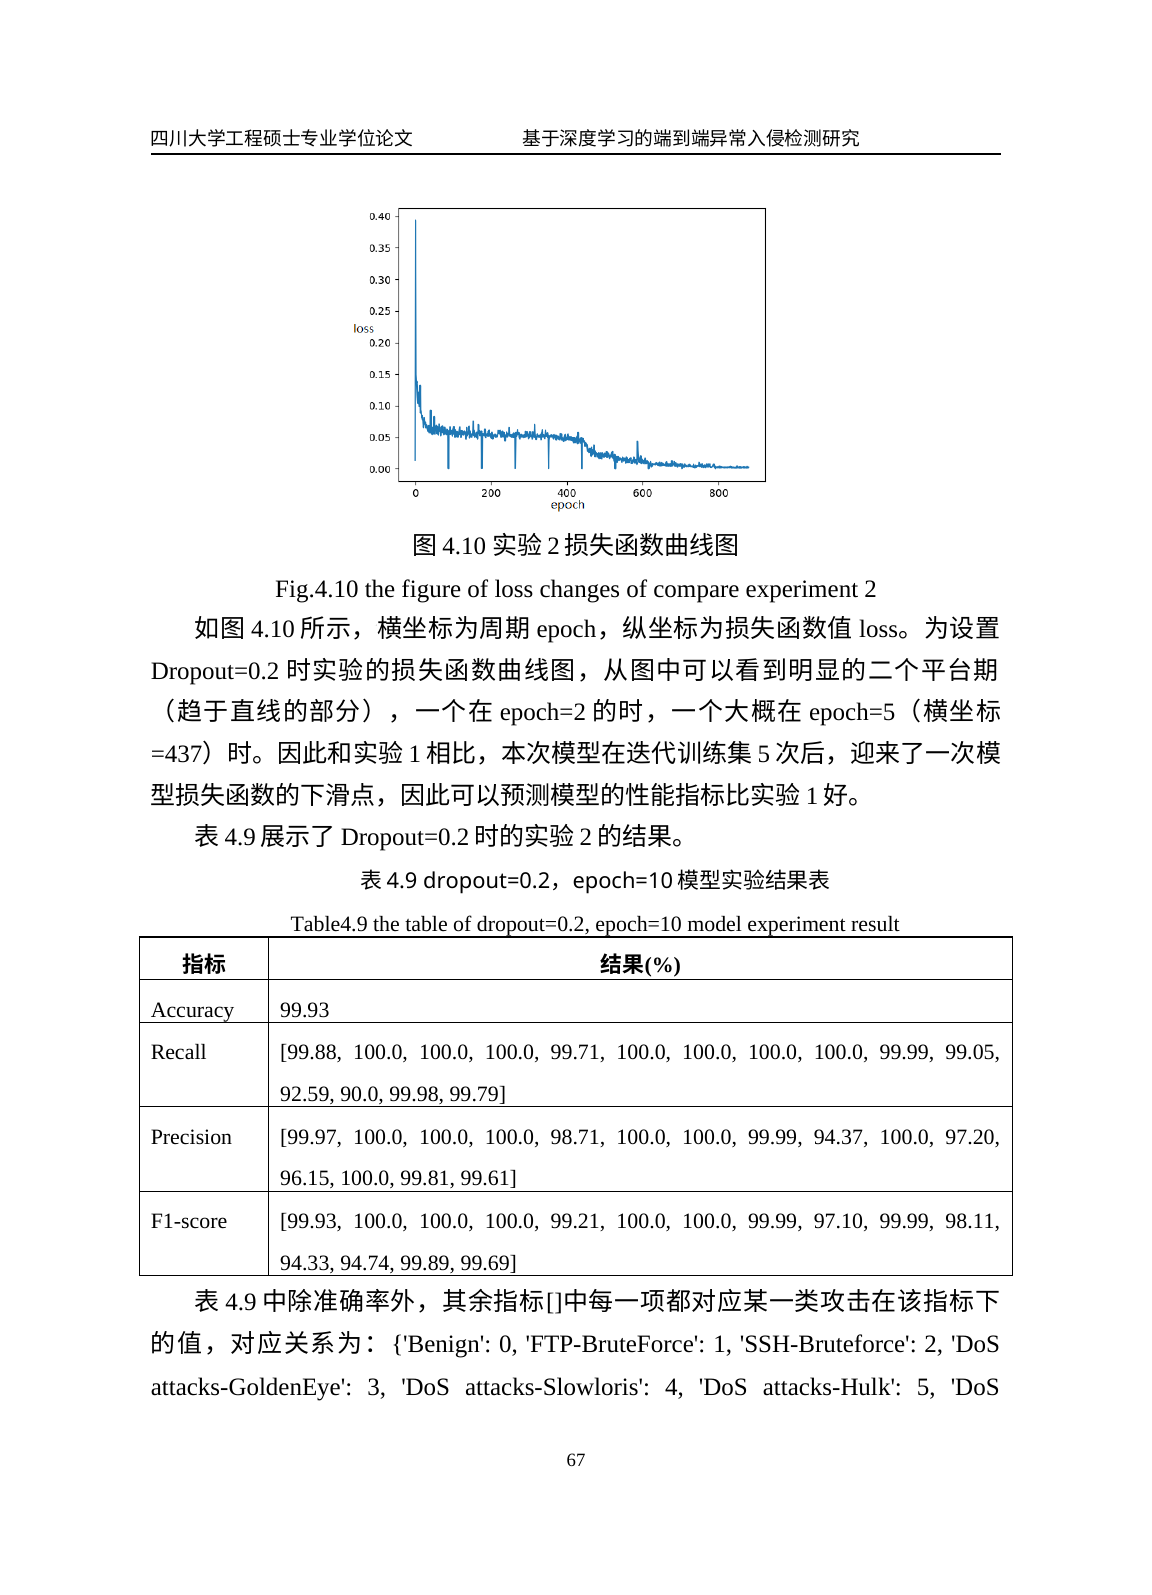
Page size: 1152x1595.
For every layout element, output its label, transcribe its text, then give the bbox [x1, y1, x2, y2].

text 图4.10 实验2损失函数曲线图 [151, 520, 1001, 561]
picture [370, 621, 380, 630]
table_cell [99.88, 100.0, 100.0, 100.0, 99.71, 100.0, 100.0, 100.0, 100.0, 99.99, 99.05, 92.59, 90.0, 99.98, 99.79] [269, 1023, 1012, 1106]
table_cell Accuracy [140, 980, 268, 1022]
table_header 指标 [140, 938, 268, 979]
text 表4.9展示了Dropout=0.2时的实验2的结果。 [151, 811, 1001, 853]
text 表4.9 dropout=0.2，epoch=10模型实验结果表 [151, 853, 996, 895]
text 如图4.10所示，横坐标为周期epoch，纵坐标为损失函数值loss。为设置Dropout=0.2时实验的损失函数曲线图，从图中可以看到明显的二个平台期（趋于直线的部分），一个在epoch=2的时，一个大概在epoch=5（横坐标=437）时。因此和实验1相比，本次模型在迭代训练集5次后，迎来了一次模型损失函数的下滑点，因此可以预测模型的性能指标比实验1好。 [151, 603, 1001, 811]
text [151, 1276, 1001, 1401]
table_cell Precision [140, 1107, 268, 1191]
table_cell [99.93, 100.0, 100.0, 100.0, 99.21, 100.0, 100.0, 99.99, 97.10, 99.99, 98.11, 94.33, 94.74, 99.89, 99.69] [269, 1192, 1012, 1275]
text Table4.9 the table of dropout=0.2, epoch=10 model experiment result [151, 895, 996, 936]
text Fig.4.10 the figure of loss changes of compare experiment 2 [151, 561, 1001, 603]
table_cell [99.97, 100.0, 100.0, 100.0, 98.71, 100.0, 100.0, 99.99, 94.37, 100.0, 97.20, 96.15, 100.0, 99.81, 99.61] [269, 1107, 1012, 1191]
table_header 结果(%) [269, 938, 1012, 979]
table_cell 99.93 [269, 980, 1012, 1022]
table_cell F1-score [140, 1192, 268, 1275]
table_cell Recall [140, 1023, 268, 1106]
picture [891, 623, 901, 628]
picture [339, 165, 812, 520]
